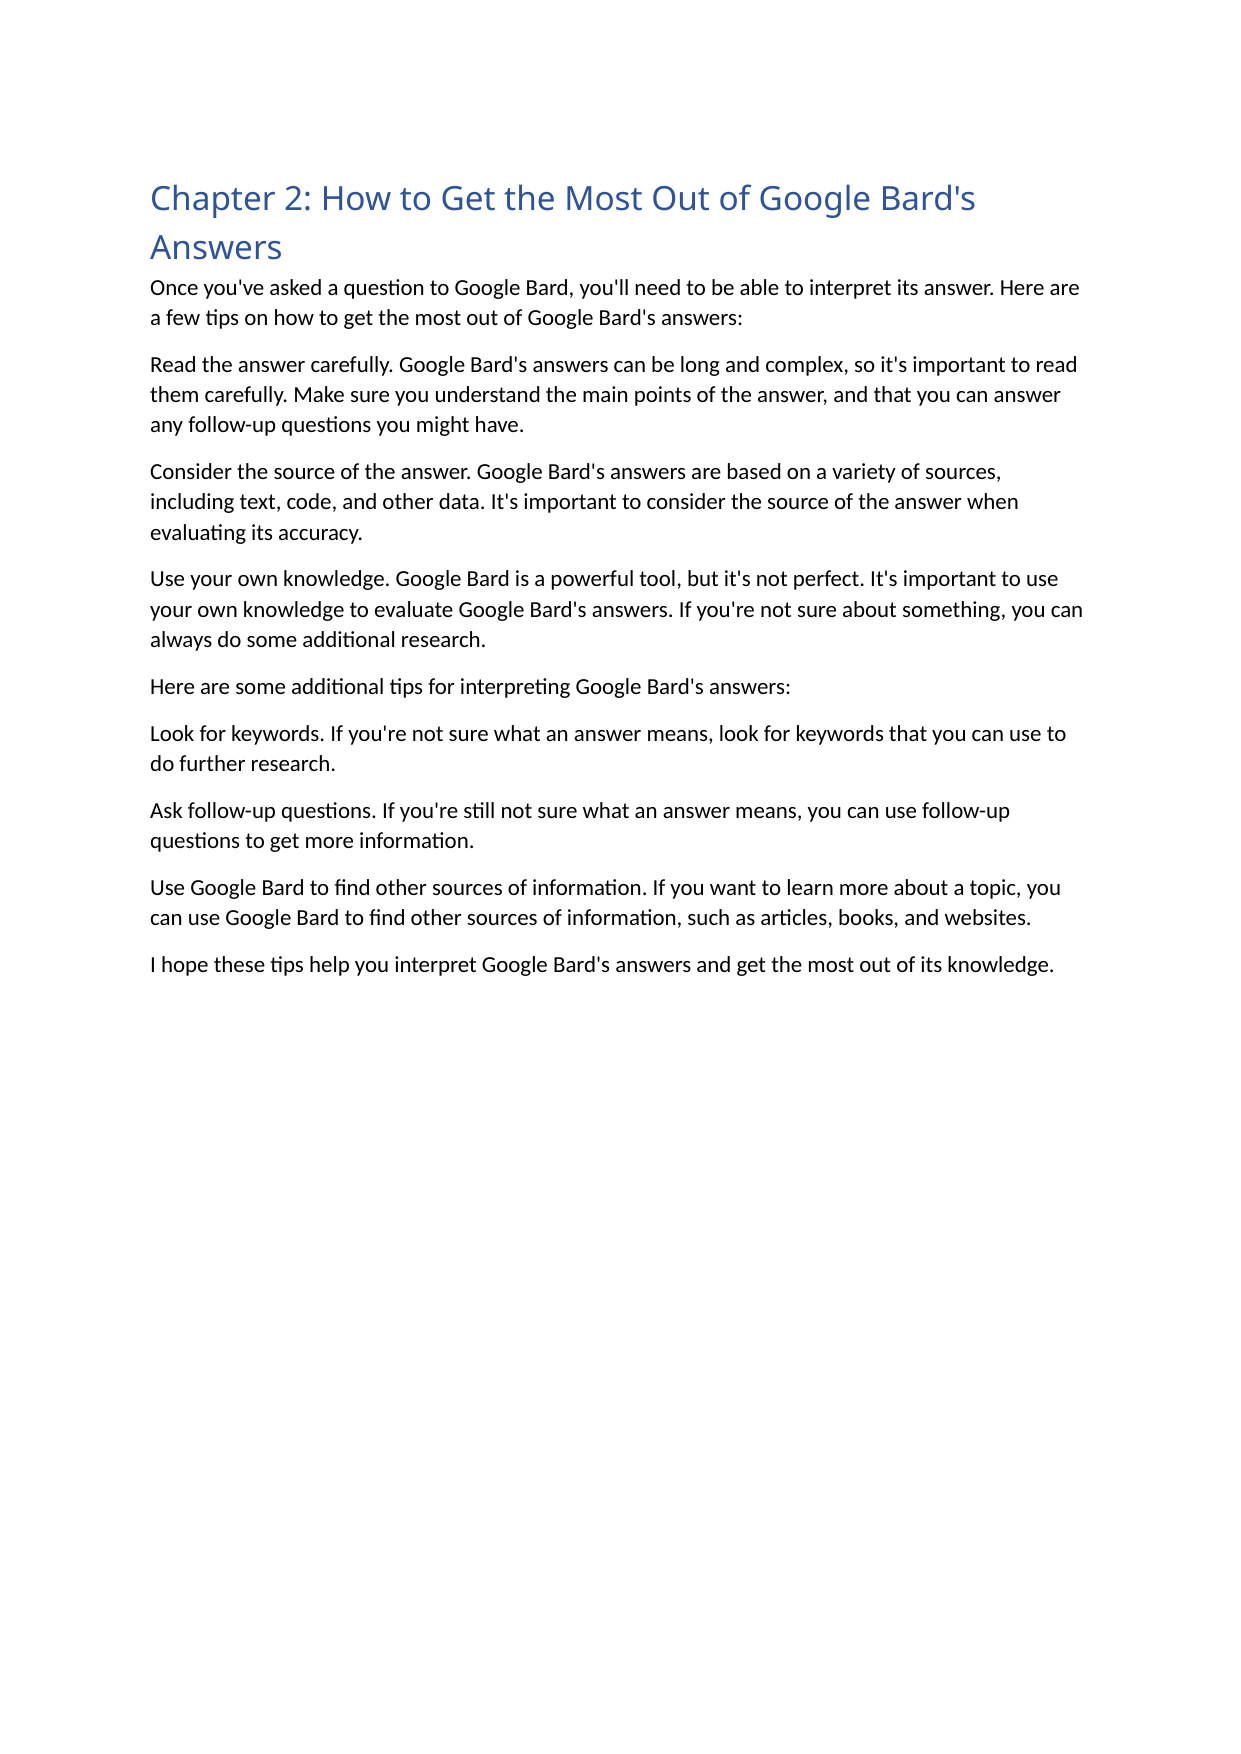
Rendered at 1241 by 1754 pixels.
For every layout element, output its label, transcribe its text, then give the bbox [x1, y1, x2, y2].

text Look for keywords. If you're not sure what an answer means, look for keywords that you can use to do further research. [150, 719, 1090, 777]
text I hope these tips help you interpret Google Bard's answers and get the most out of its knowledge. [150, 950, 1090, 978]
text Ask follow-up questions. If you're still not sure what an answer means, you can use follow-up questions to get more information. [150, 796, 1090, 854]
subtitle Chapter 2: How to Get the Most Out of Google Bard's Answers [150, 175, 1090, 269]
text Read the answer carefully. Google Bard's answers can be long and complex, so it's important to read them carefully. Make sure you understand the main points of the answer, and that you can answer any follow-up questions you might have. [150, 350, 1090, 438]
text Consider the source of the answer. Google Bard's answers are based on a variety of sources, including text, code, and other data. It's important to consider the source of the answer when evaluating its accuracy. [150, 457, 1090, 546]
text Use your own knowledge. Google Bard is a powerful tool, but it's not perfect. It's important to use your own knowledge to evaluate Google Bard's answers. If you're not sure about something, you can always do some additional research. [150, 564, 1090, 653]
text Here are some additional tips for interpreting Google Bard's answers: [150, 672, 1090, 700]
text Use Google Bard to find other sources of information. If you want to learn more about a topic, you can use Google Bard to find other sources of information, such as articles, books, and websites. [150, 873, 1090, 931]
text Once you've asked a question to Google Bard, you'll need to be able to interpret its answer. Here are a few tips on how to get the most out of Google Bard's answers: [150, 273, 1090, 331]
